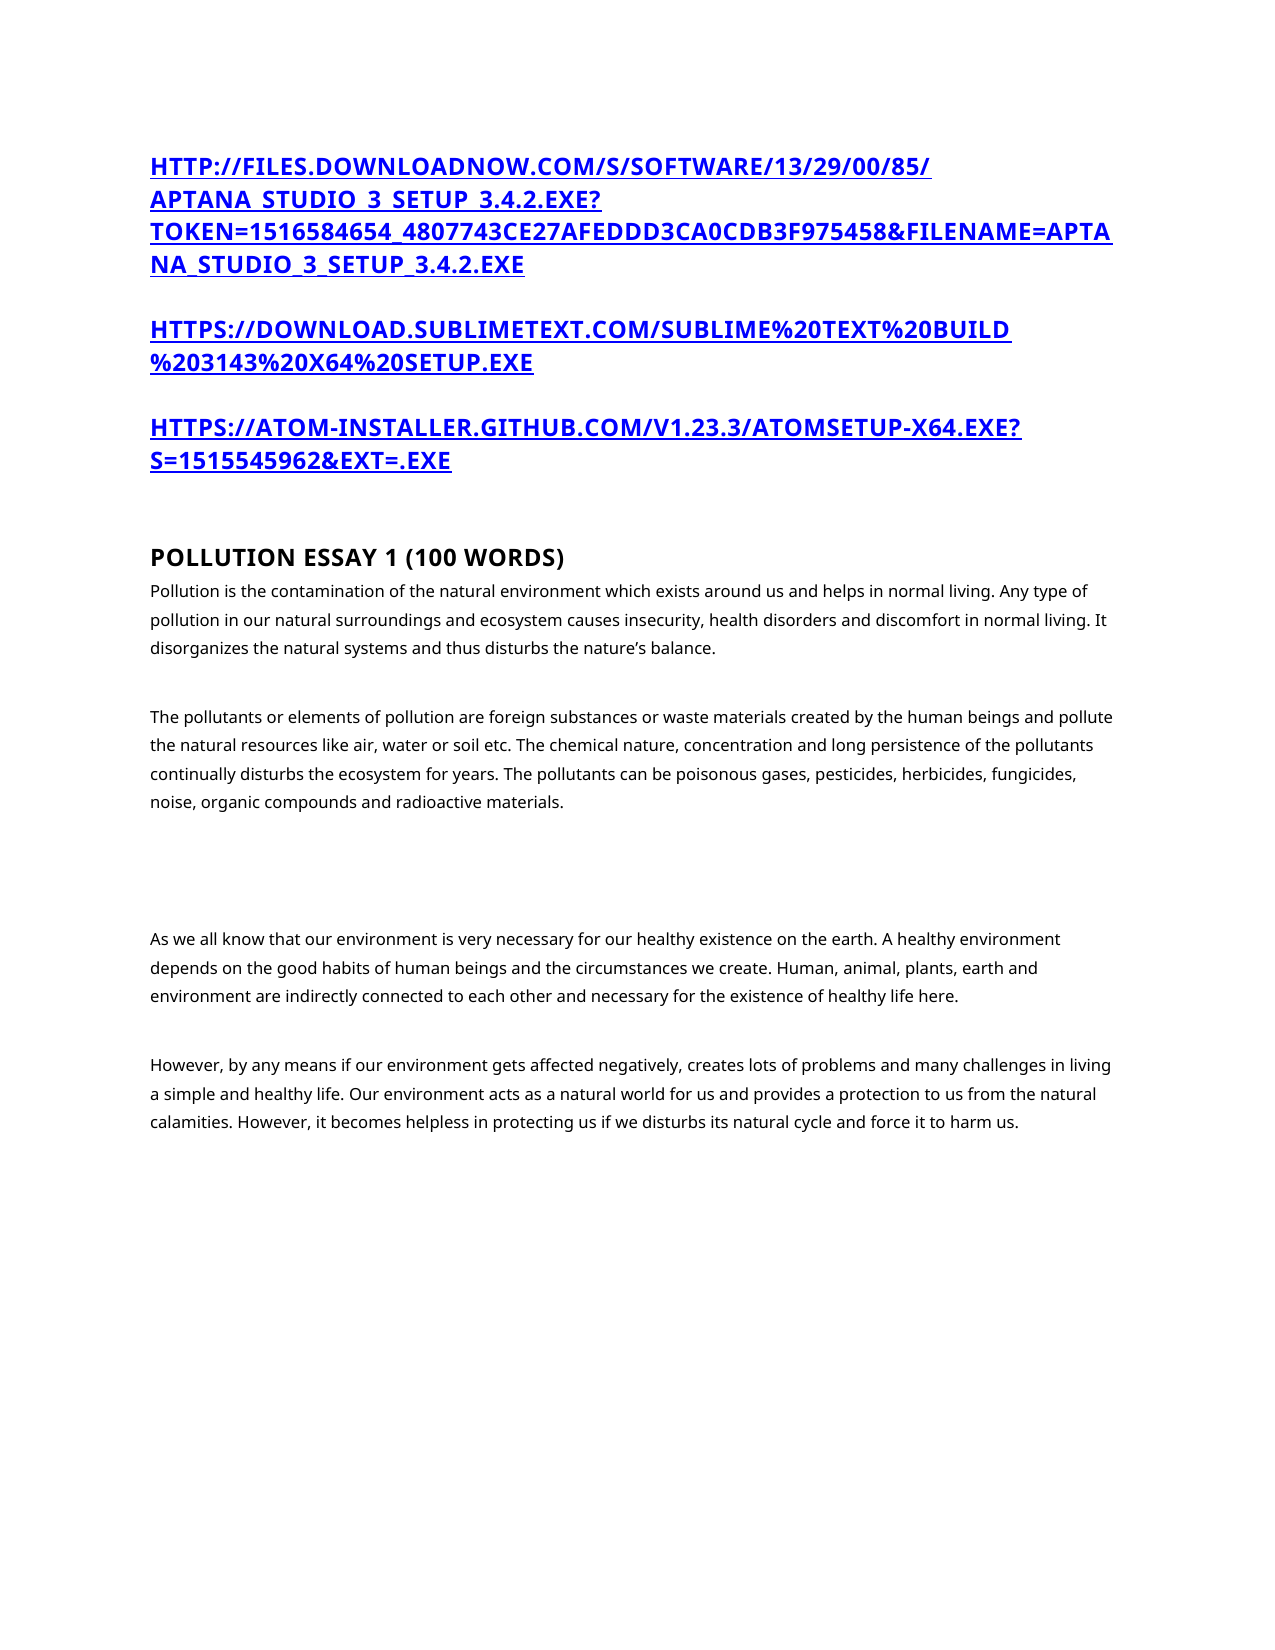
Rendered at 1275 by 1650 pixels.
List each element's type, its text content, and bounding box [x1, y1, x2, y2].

text https://atom-installer.github.com/v1.23.3/AtomSetup-x64.exe?s=1515545962&ext=.exe [150, 411, 1125, 476]
text https://download.sublimetext.com/Sublime%20Text%20Build%203143%20x64%20Setup.exe [150, 313, 1125, 378]
text As we all know that our environment is very necessary for our healthy existence on the earth. A healthy environment depends on the good habits of human beings and the circumstances we create. Human, animal, plants, earth and environment are indirectly connected to each other and necessary for the existence of healthy life here. [150, 922, 1125, 1008]
text However, by any means if our environment gets affected negatively, creates lots of problems and many challenges in living a simple and healthy life. Our environment acts as a natural world for us and provides a protection to us from the natural calamities. However, it becomes helpless in protecting us if we disturbs its natural cycle and force it to harm us. [150, 1048, 1125, 1133]
text The pollutants or elements of pollution are foreign substances or waste materials created by the human beings and pollute the natural resources like air, water or soil etc. The chemical nature, concentration and long persistence of the pollutants continually disturbs the ecosystem for years. The pollutants can be poisonous gases, pesticides, herbicides, fungicides, noise, organic compounds and radioactive materials. [150, 699, 1125, 814]
text http://files.downloadnow.com/s/software/13/29/00/85/Aptana_Studio_3_Setup_3.4.2.exe?token=1516584654_4807743ce27afeddd3ca0cdb3f975458&fileName=Aptana_Studio_3_Setup_3.4.2.exe [150, 150, 1125, 280]
text POLLUTION ESSAY 1 (100 WORDS) [150, 509, 1125, 574]
text Pollution is the contamination of the natural environment which exists around us and helps in normal living. Any type of pollution in our natural surroundings and ecosystem causes insecurity, health disorders and discomfort in normal living. It disorganizes the natural systems and thus disturbs the nature’s balance. [150, 574, 1125, 659]
